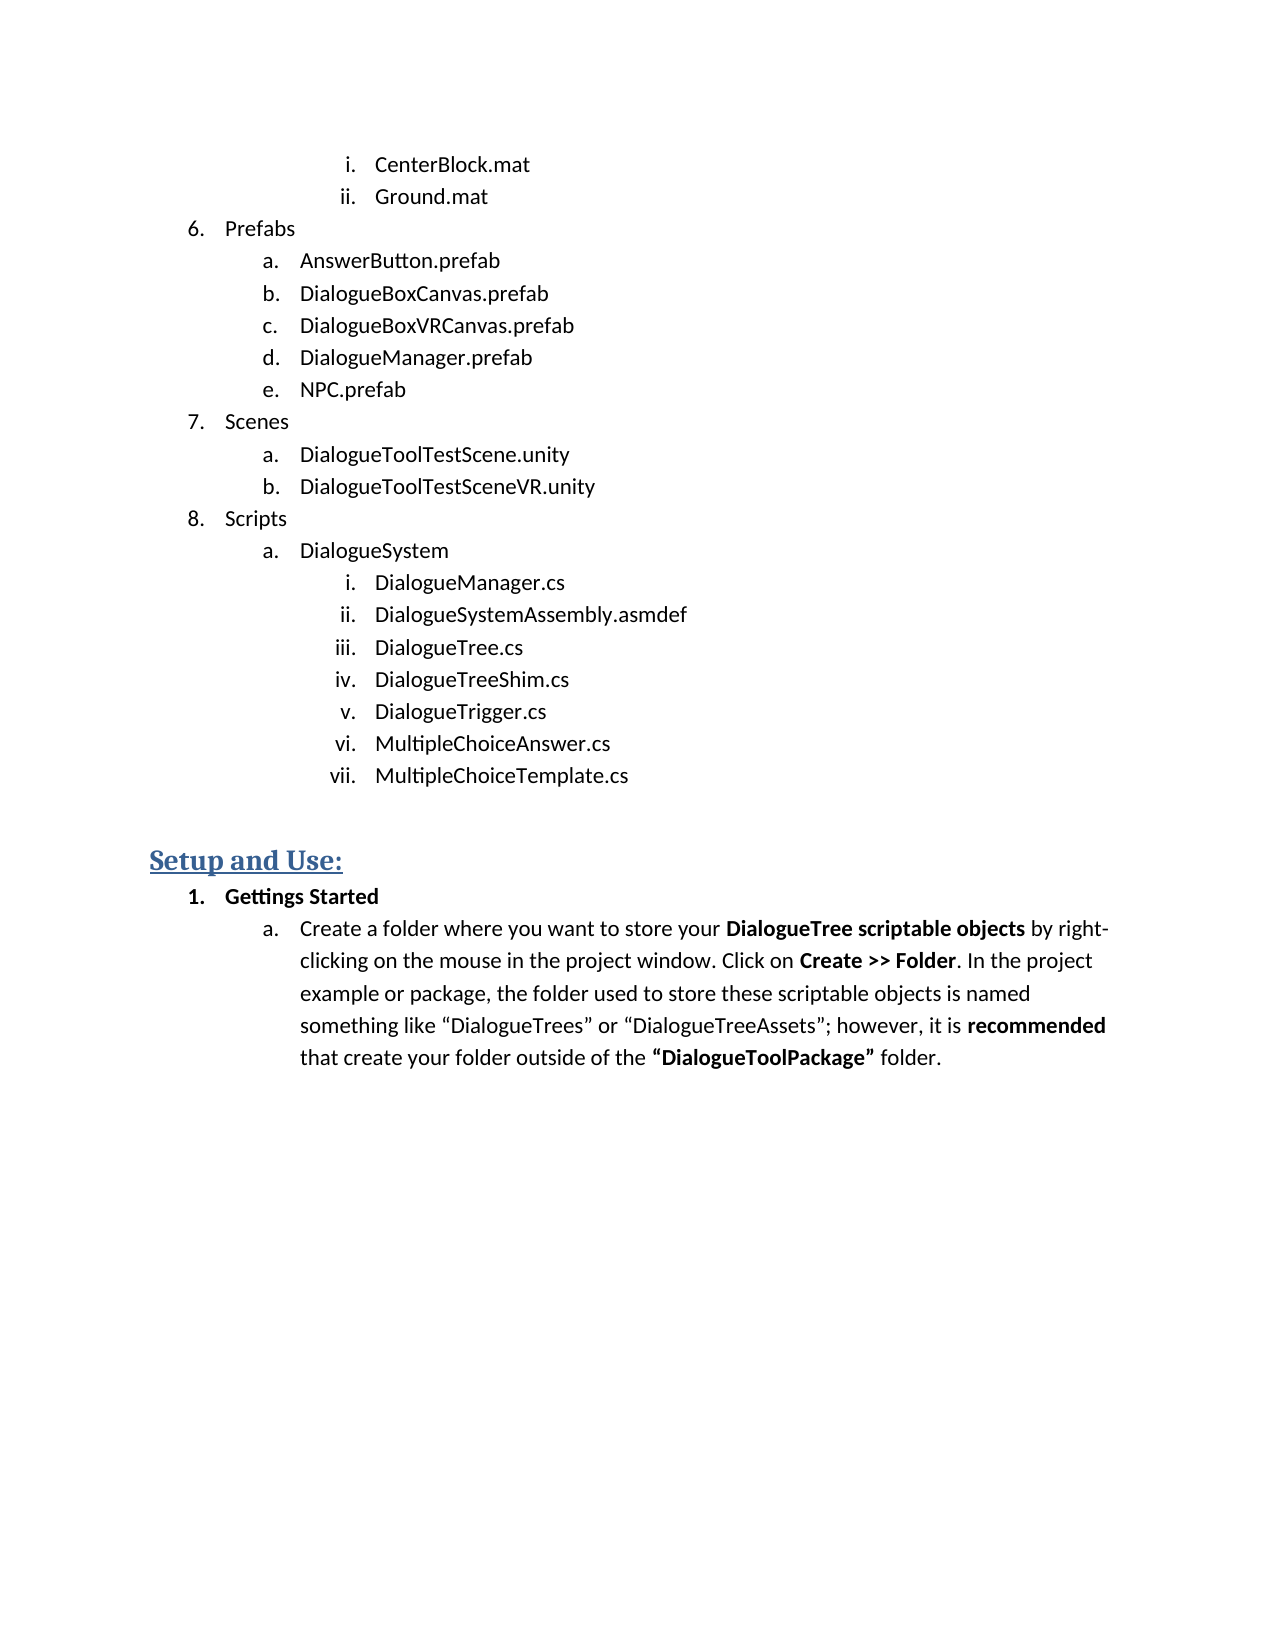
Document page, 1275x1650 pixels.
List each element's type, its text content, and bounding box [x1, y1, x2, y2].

list DialogueTrigger.cs [356, 697, 1125, 725]
list DialogueToolTestScene.unity [262, 440, 1125, 468]
list Prefabs [187, 214, 1125, 242]
list AnswerButton.prefab [262, 247, 1125, 274]
list DialogueTreeShim.cs [356, 665, 1125, 693]
list Gettings Started [187, 882, 1125, 910]
list Ground.mat [356, 182, 1125, 210]
list DialogueToolTestSceneVR.unity [262, 472, 1125, 500]
list Scripts [187, 504, 1125, 532]
subtitle Setup and Use: [150, 844, 1125, 877]
list CenterBlock.mat [356, 150, 1125, 178]
list Create a folder where you want to store your DialogueTree scriptable objects by right-clicking on the mouse in the project window. Click on Create >> Folder. In the project example or package, the folder used to store these scriptable objects is named something like “DialogueTrees” or “DialogueTreeAssets”; however, it is recommended that create your folder outside of the “DialogueToolPackage” folder. [262, 914, 1125, 1071]
list DialogueManager.cs [356, 568, 1125, 596]
list DialogueTree.cs [356, 633, 1125, 661]
list DialogueManager.prefab [262, 343, 1125, 371]
list DialogueBoxCanvas.prefab [262, 279, 1125, 307]
list NPC.prefab [262, 375, 1125, 403]
list MultipleChoiceAnswer.cs [356, 729, 1125, 757]
list DialogueBoxVRCanvas.prefab [262, 311, 1125, 339]
list Scenes [187, 407, 1125, 436]
list DialogueSystemAssembly.asmdef [356, 601, 1125, 629]
list DialogueSystem [262, 536, 1125, 564]
list MultipleChoiceTemplate.cs [356, 762, 1125, 789]
